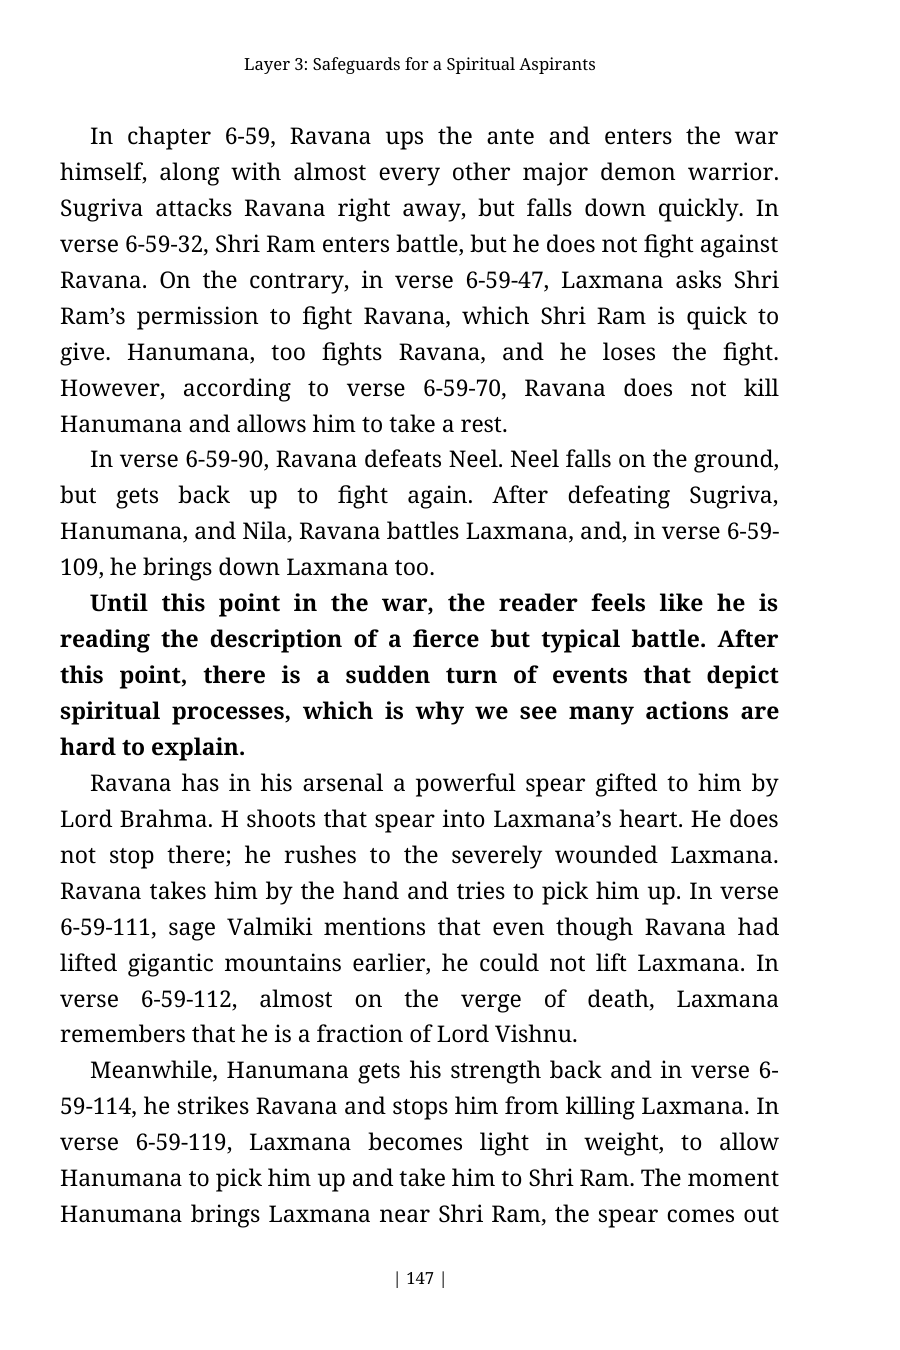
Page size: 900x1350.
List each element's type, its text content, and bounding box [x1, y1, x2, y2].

text Ravana has in his arsenal a powerful spear gifted to him by Lord Brahma. H shoots that spear into Laxmana’s heart. He does not stop there; he rushes to the severely wounded Laxmana. Ravana takes him by the hand and tries to pick him up. In verse 6-59-111, sage Valmiki mentions that even though Ravana had lifted gigantic mountains earlier, he could not lift Laxmana. In verse 6-59-112, almost on the verge of death, Laxmana remembers that he is a fraction of Lord Vishnu. [60, 767, 780, 1050]
text In chapter 6-59, Ravana ups the ante and enters the war himself, along with almost every other major demon warrior. Sugriva attacks Ravana right away, but falls down quickly. In verse 6-59-32, Shri Ram enters battle, but he does not fight against Ravana. On the contrary, in verse 6-59-47, Laxmana asks Shri Ram’s permission to fight Ravana, which Shri Ram is quick to give. Hanumana, too fights Ravana, and he loses the fight. However, according to verse 6-59-70, Ravana does not kill Hanumana and allows him to take a rest. [60, 120, 780, 439]
text In verse 6-59-90, Ravana defeats Neel. Neel falls on the ground, but gets back up to fight again. After defeating Sugriva, Hanumana, and Nila, Ravana battles Laxmana, and, in verse 6-59-109, he brings down Laxmana too. [60, 443, 780, 582]
text Until this point in the war, the reader feels like he is reading the description of a fierce but typical battle. After this point, there is a sudden turn of events that depict spiritual processes, which is why we see many actions are hard to explain. [60, 587, 780, 762]
